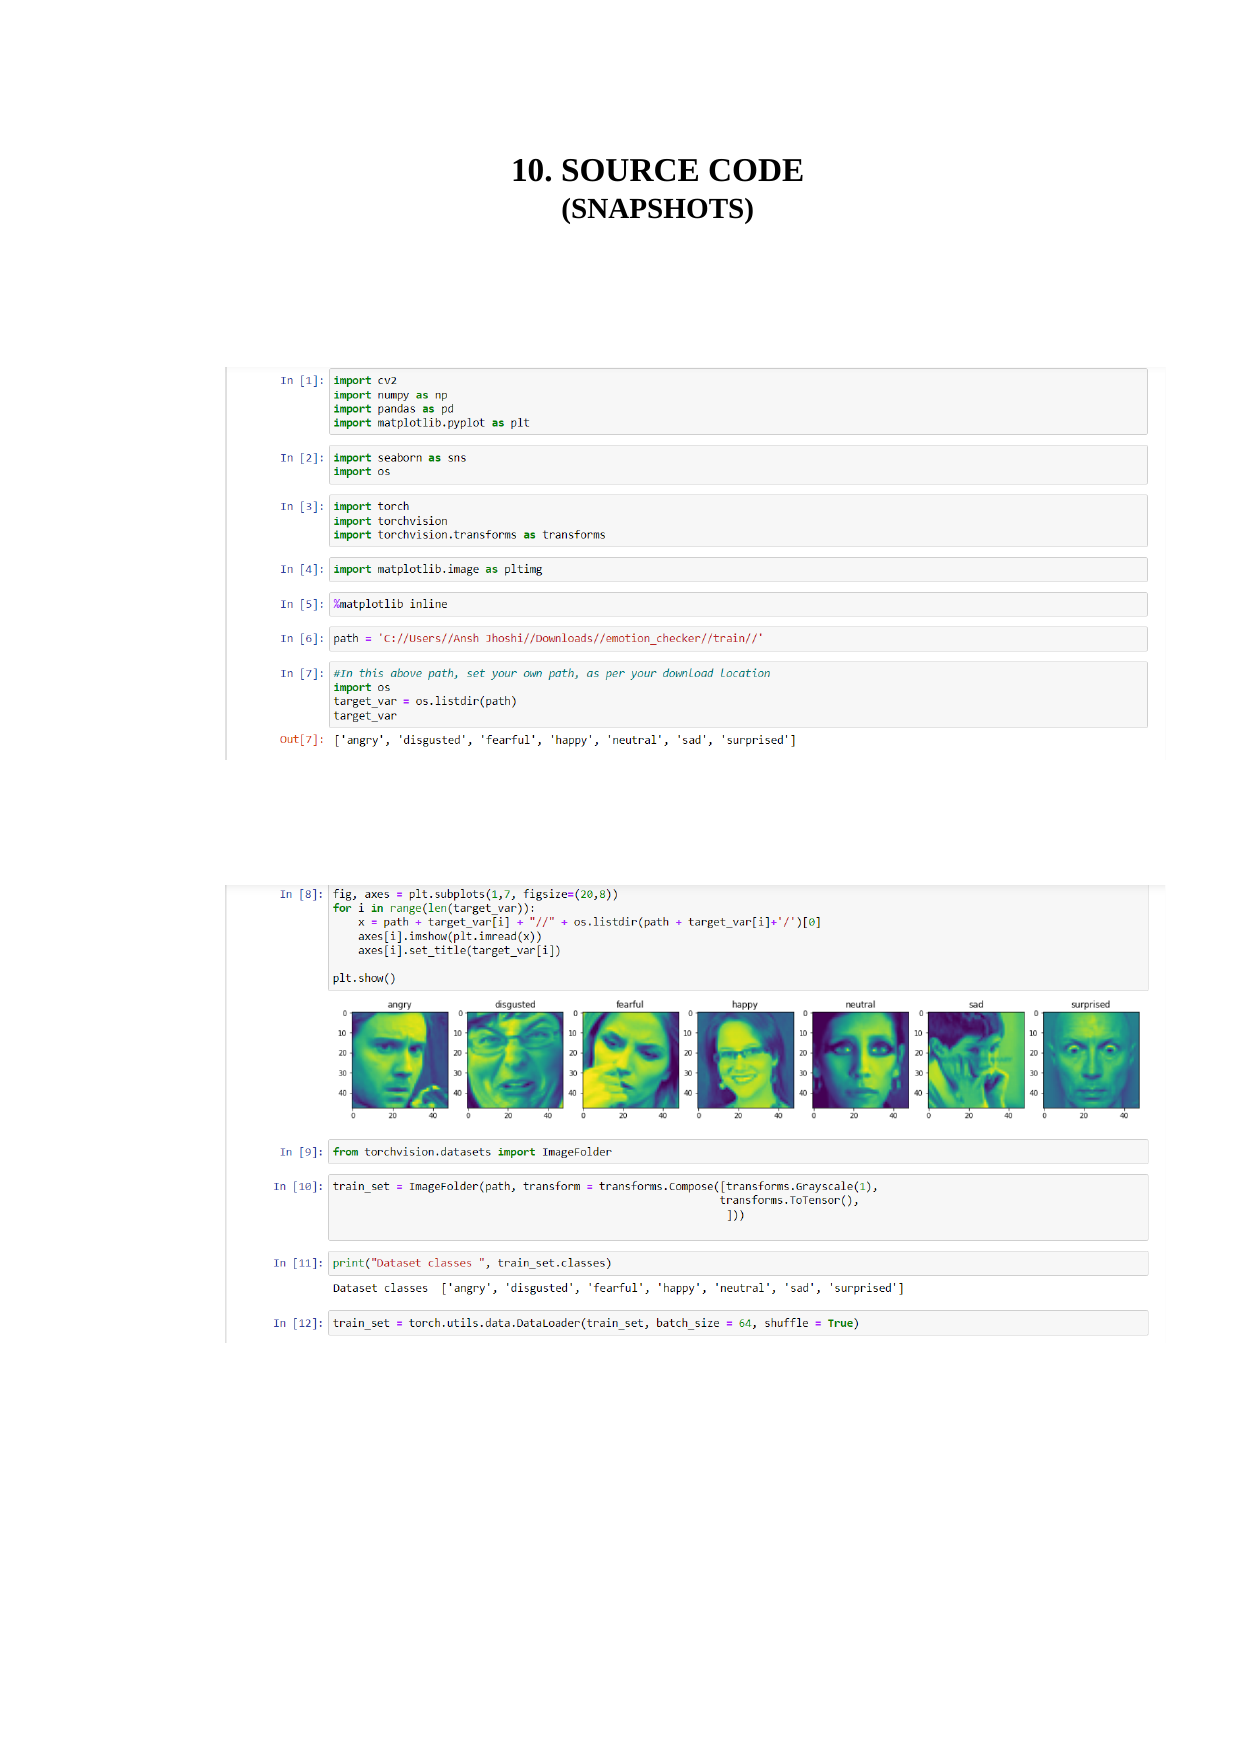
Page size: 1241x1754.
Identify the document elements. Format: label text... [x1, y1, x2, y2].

list 10. SOURCE CODE [225, 150, 1090, 188]
picture [225, 367, 1166, 760]
picture [225, 885, 1166, 1343]
list (SNAPSHOTS) [225, 191, 1090, 225]
